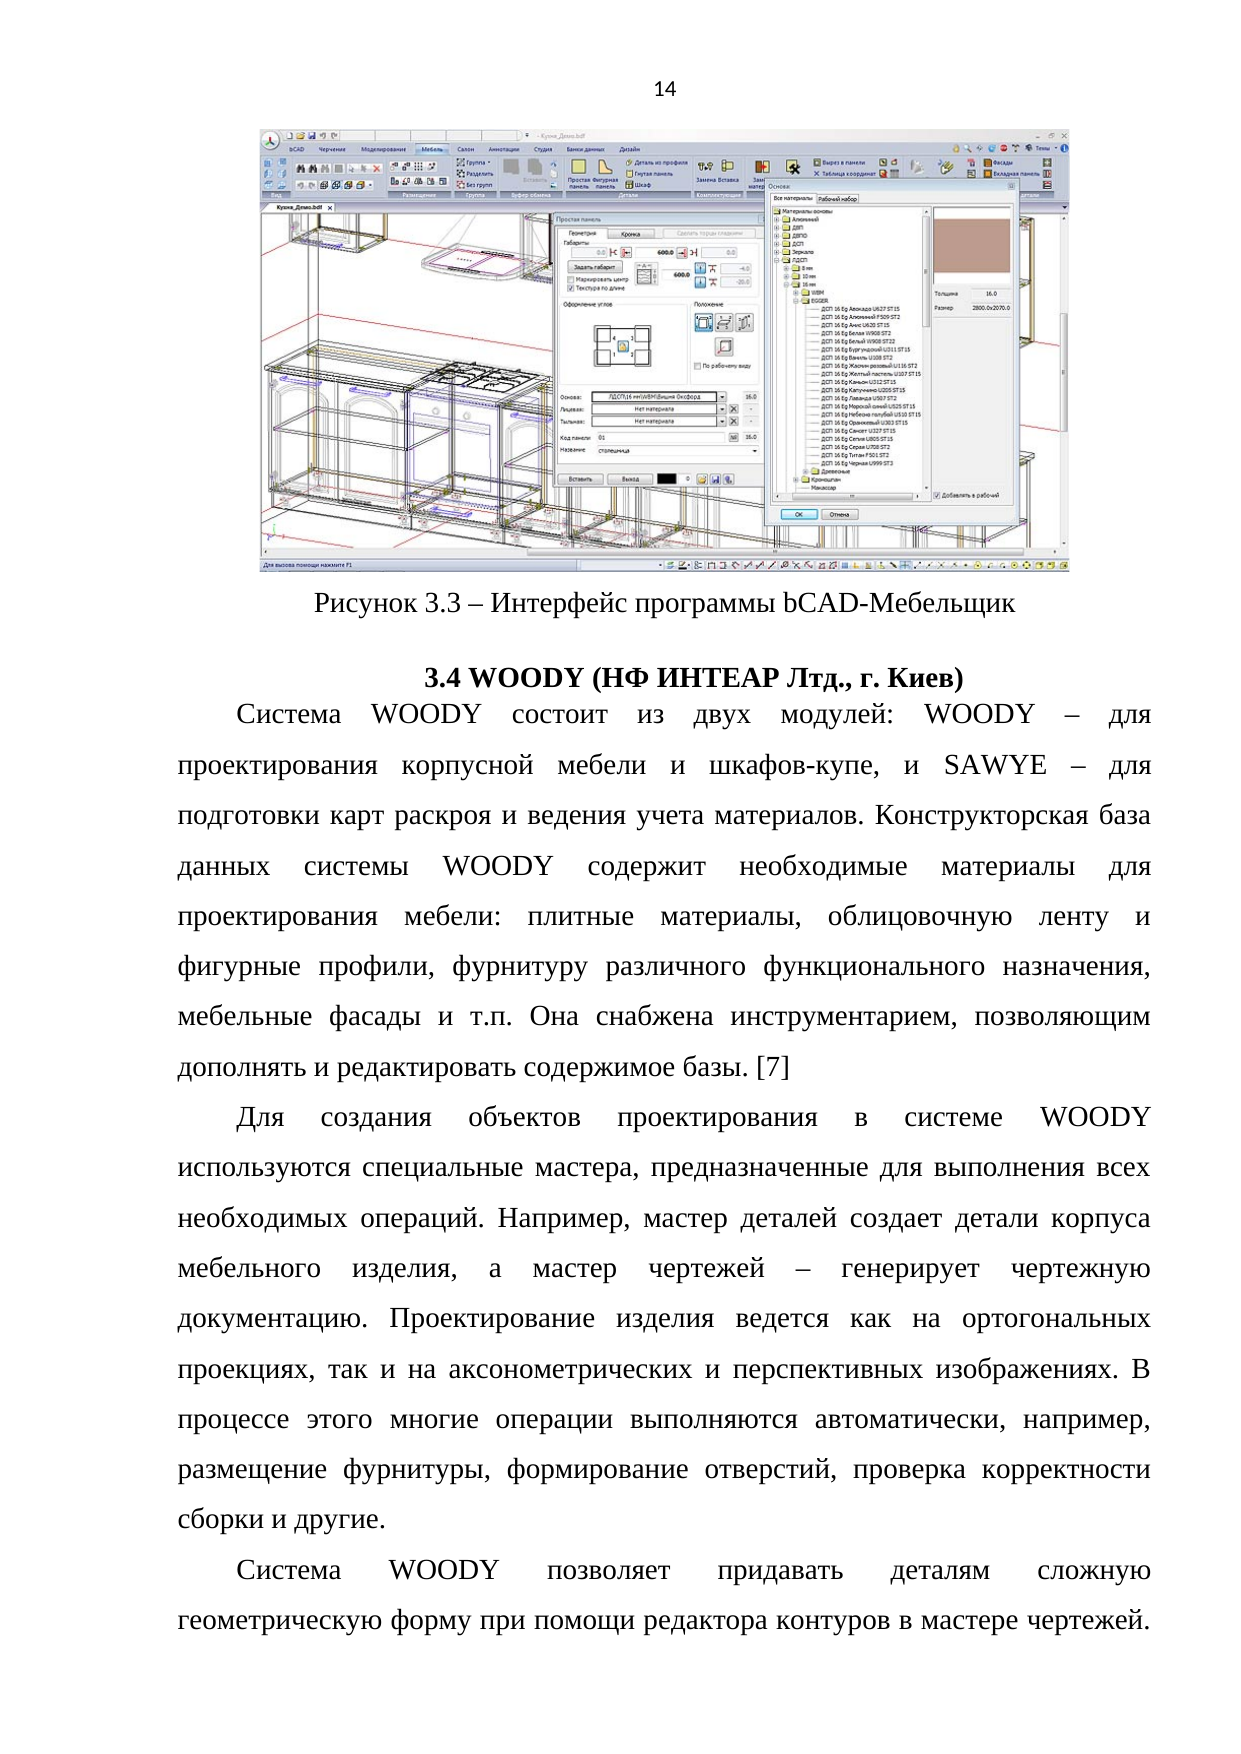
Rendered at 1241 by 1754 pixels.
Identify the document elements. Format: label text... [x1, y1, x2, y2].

subtitle 3.4 WOODY (НФ ИНТЕАР Лтд., г. Киев) [177, 661, 1152, 694]
text Рисунок 3.3 – Интерфейс программы bCAD-Мебельщик [177, 585, 1152, 619]
text Система WOODY состоит из двух модулей: WOODY – для проектирования корпусной мебели и шкафов-купе, и SAWYE – для подготовки карт раскроя и ведения учета материалов. Конструкторская база данных системы WOODY содержит необходимые материалы для проектирования мебели: плитные материалы, облицовочную ленту и фигурные профили, фурнитуру различного функционального назначения, мебельные фасады и т.п. Она снабжена инструментарием, позволяющим дополнять и редактировать содержимое базы. [7] [177, 697, 1152, 1082]
text Для создания объектов проектирования в системе WOODY используются специальные мастера, предназначенные для выполнения всех необходимых операций. Например, мастер деталей создает детали корпуса мебельного изделия, а мастер чертежей – генерирует чертежную документацию. Проектирование изделия ведется как на ортогональных проекциях, так и на аксонометрических и перспективных изображениях. В процессе этого многие операции выполняются автоматически, например, размещение фурнитуры, формирование отверстий, проверка корректности сборки и другие. [177, 1099, 1152, 1535]
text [177, 1552, 1152, 1636]
picture [259, 129, 1070, 572]
